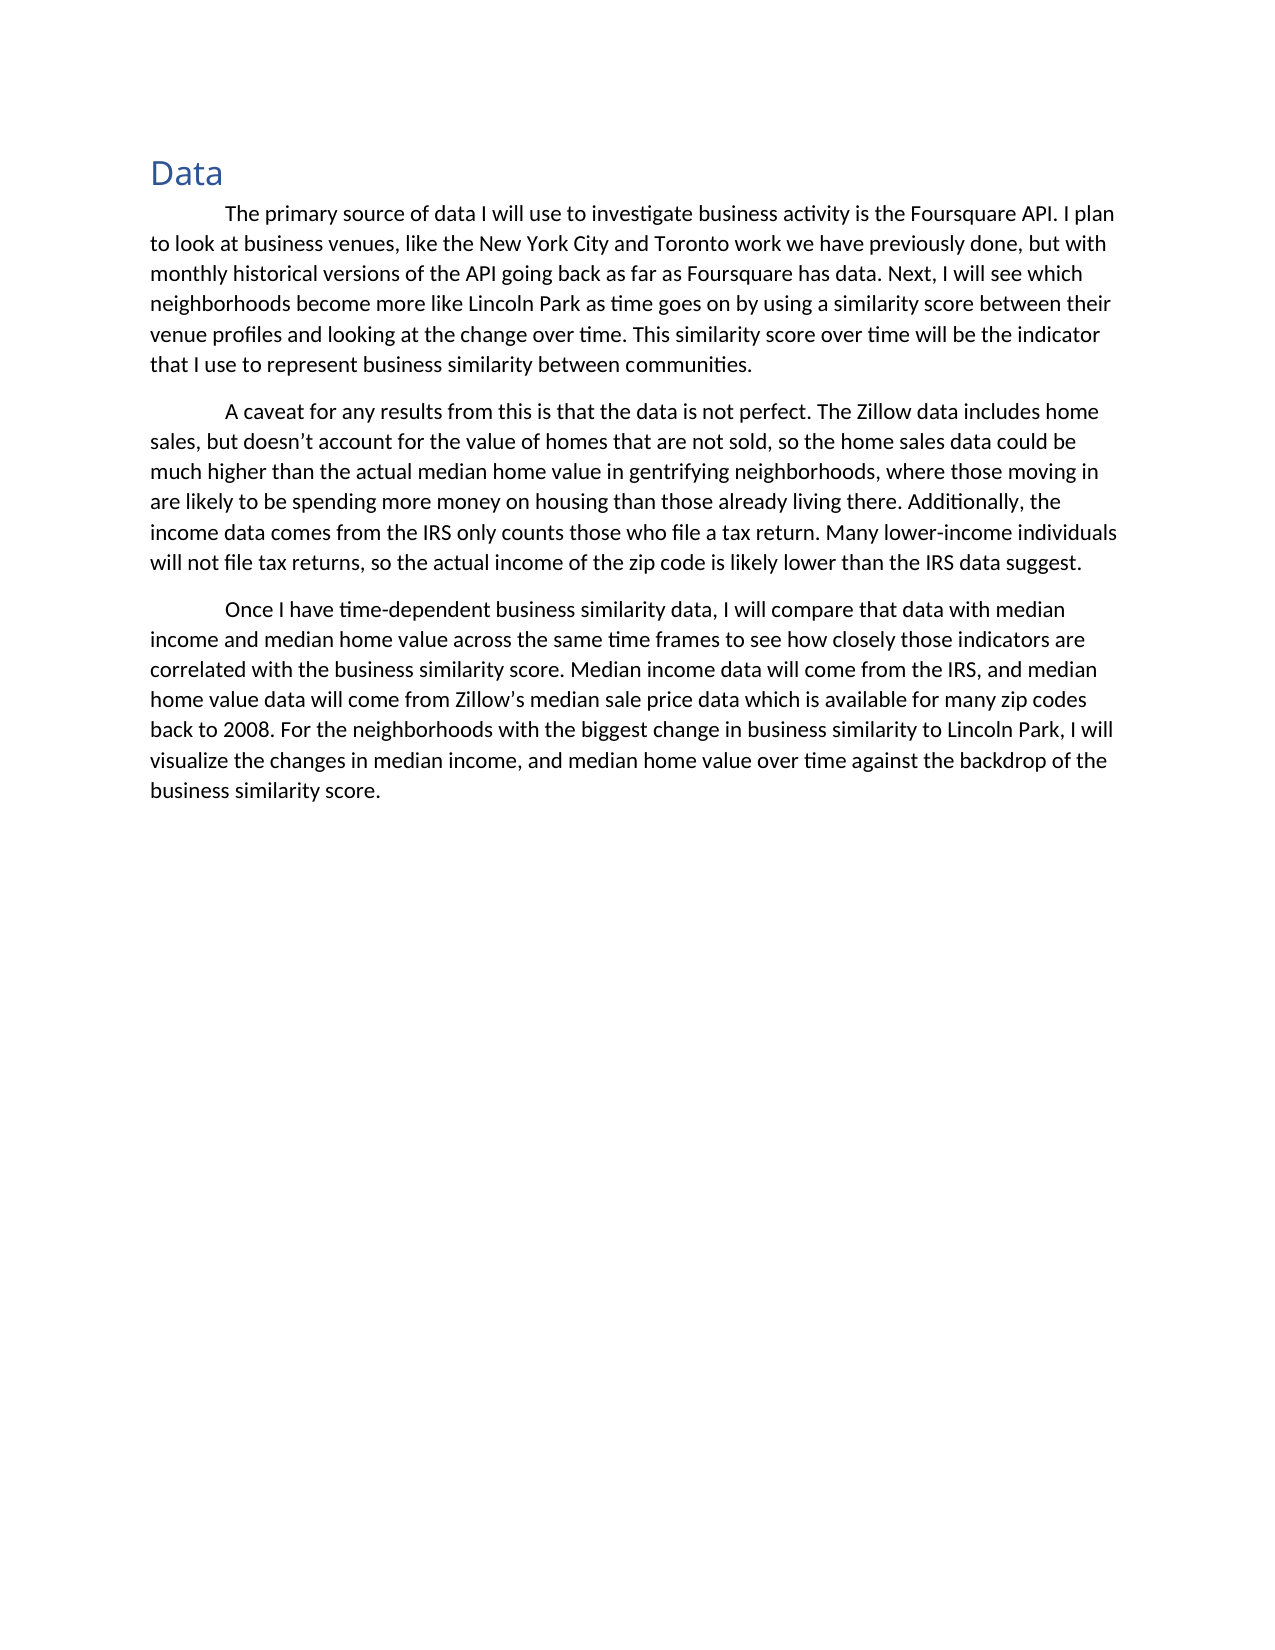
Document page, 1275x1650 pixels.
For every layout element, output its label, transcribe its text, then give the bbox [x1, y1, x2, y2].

text The primary source of data I will use to investigate business activity is the Foursquare API. I plan to look at business venues, like the New York City and Toronto work we have previously done, but with monthly historical versions of the API going back as far as Foursquare has data. Next, I will see which neighborhoods become more like Lincoln Park as time goes on by using a similarity score between their venue profiles and looking at the change over time. This similarity score over time will be the indicator that I use to represent business similarity between communities. [150, 199, 1125, 378]
text A caveat for any results from this is that the data is not perfect. The Zillow data includes home sales, but doesn’t account for the value of homes that are not sold, so the home sales data could be much higher than the actual median home value in gentrifying neighborhoods, where those moving in are likely to be spending more money on housing than those already living there. Additionally, the income data comes from the IRS only counts those who file a tax return. Many lower-income individuals will not file tax returns, so the actual income of the zip code is likely lower than the IRS data suggest. [150, 397, 1125, 576]
text Once I have time-dependent business similarity data, I will compare that data with median income and median home value across the same time frames to see how closely those indicators are correlated with the business similarity score. Median income data will come from the IRS, and median home value data will come from Zillow’s median sale price data which is available for many zip codes back to 2008. For the neighborhoods with the biggest change in business similarity to Lincoln Park, I will visualize the changes in median income, and median home value over time against the backdrop of the business similarity score. [150, 595, 1125, 804]
subtitle Data [150, 150, 1125, 195]
